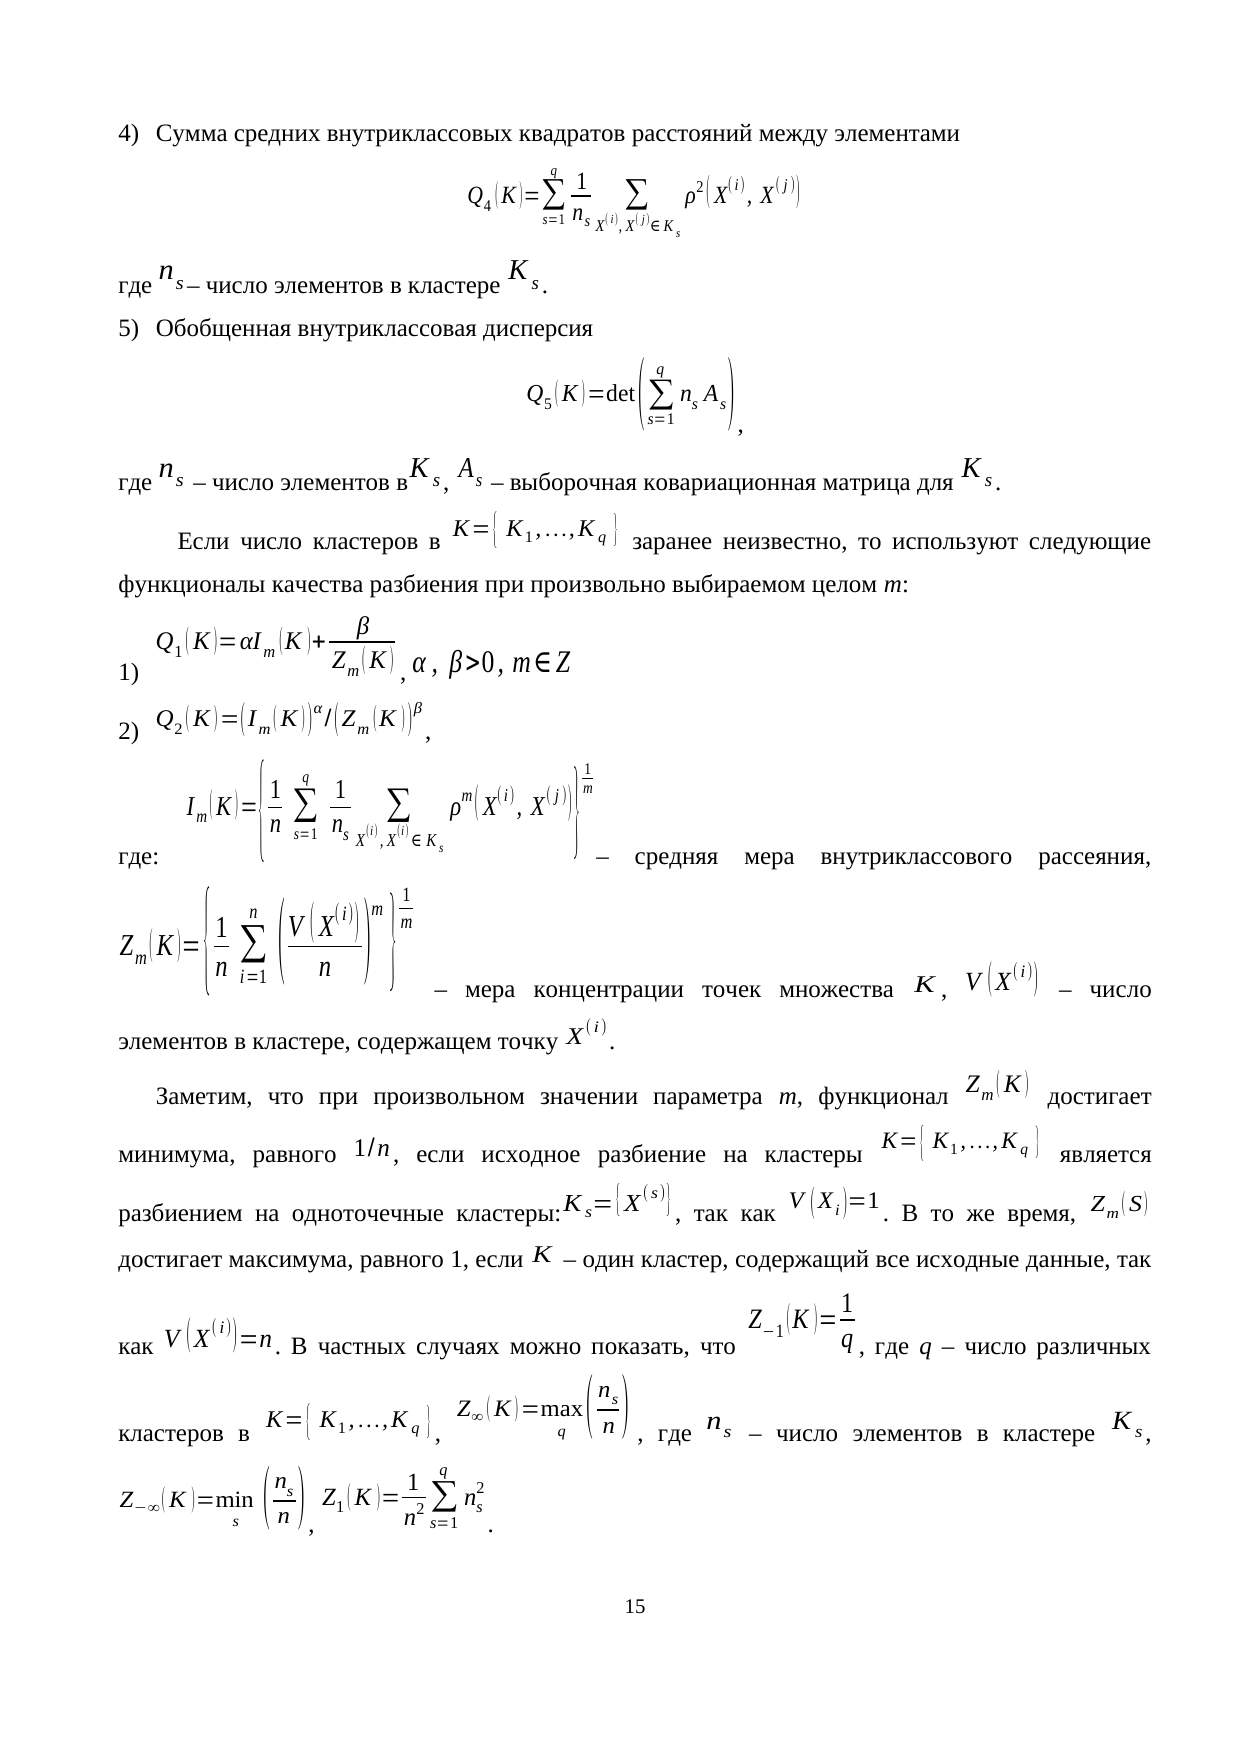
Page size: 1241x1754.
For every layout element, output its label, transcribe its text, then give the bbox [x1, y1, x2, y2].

text где – число элементов в кластере . [118, 255, 1152, 298]
list Сумма средних внутриклассовых квадратов расстояний между элементами [118, 118, 1152, 147]
text где – число элементов в, – выборочная ковариационная матрица для . [118, 452, 1152, 496]
text , [118, 356, 1152, 438]
list , [118, 700, 1152, 744]
text Заметим, что при произвольном значении параметра m, функционал достигает минимума, равного , если исходное разбиение на кластеры является разбиением на одноточечные кластеры:, так как . В то же время, достигает максимума, равного 1, если – один кластер, содержащий все исходные данные, так как . В частных случаях можно показать, что , где q – число различных кластеров в , , где – число элементов в кластере , , . [118, 1069, 1152, 1537]
list , [118, 613, 1152, 686]
text Если число кластеров в заранее неизвестно, то используют следующие функционалы качества разбиения при произвольно выбираемом целом m: [118, 511, 1152, 598]
text где: – средняя мера внутриклассового рассеяния, – мера концентрации точек множества , – число элементов в кластере, содержащем точку . [118, 759, 1152, 1055]
list Обобщенная внутриклассовая дисперсия [118, 313, 1152, 342]
